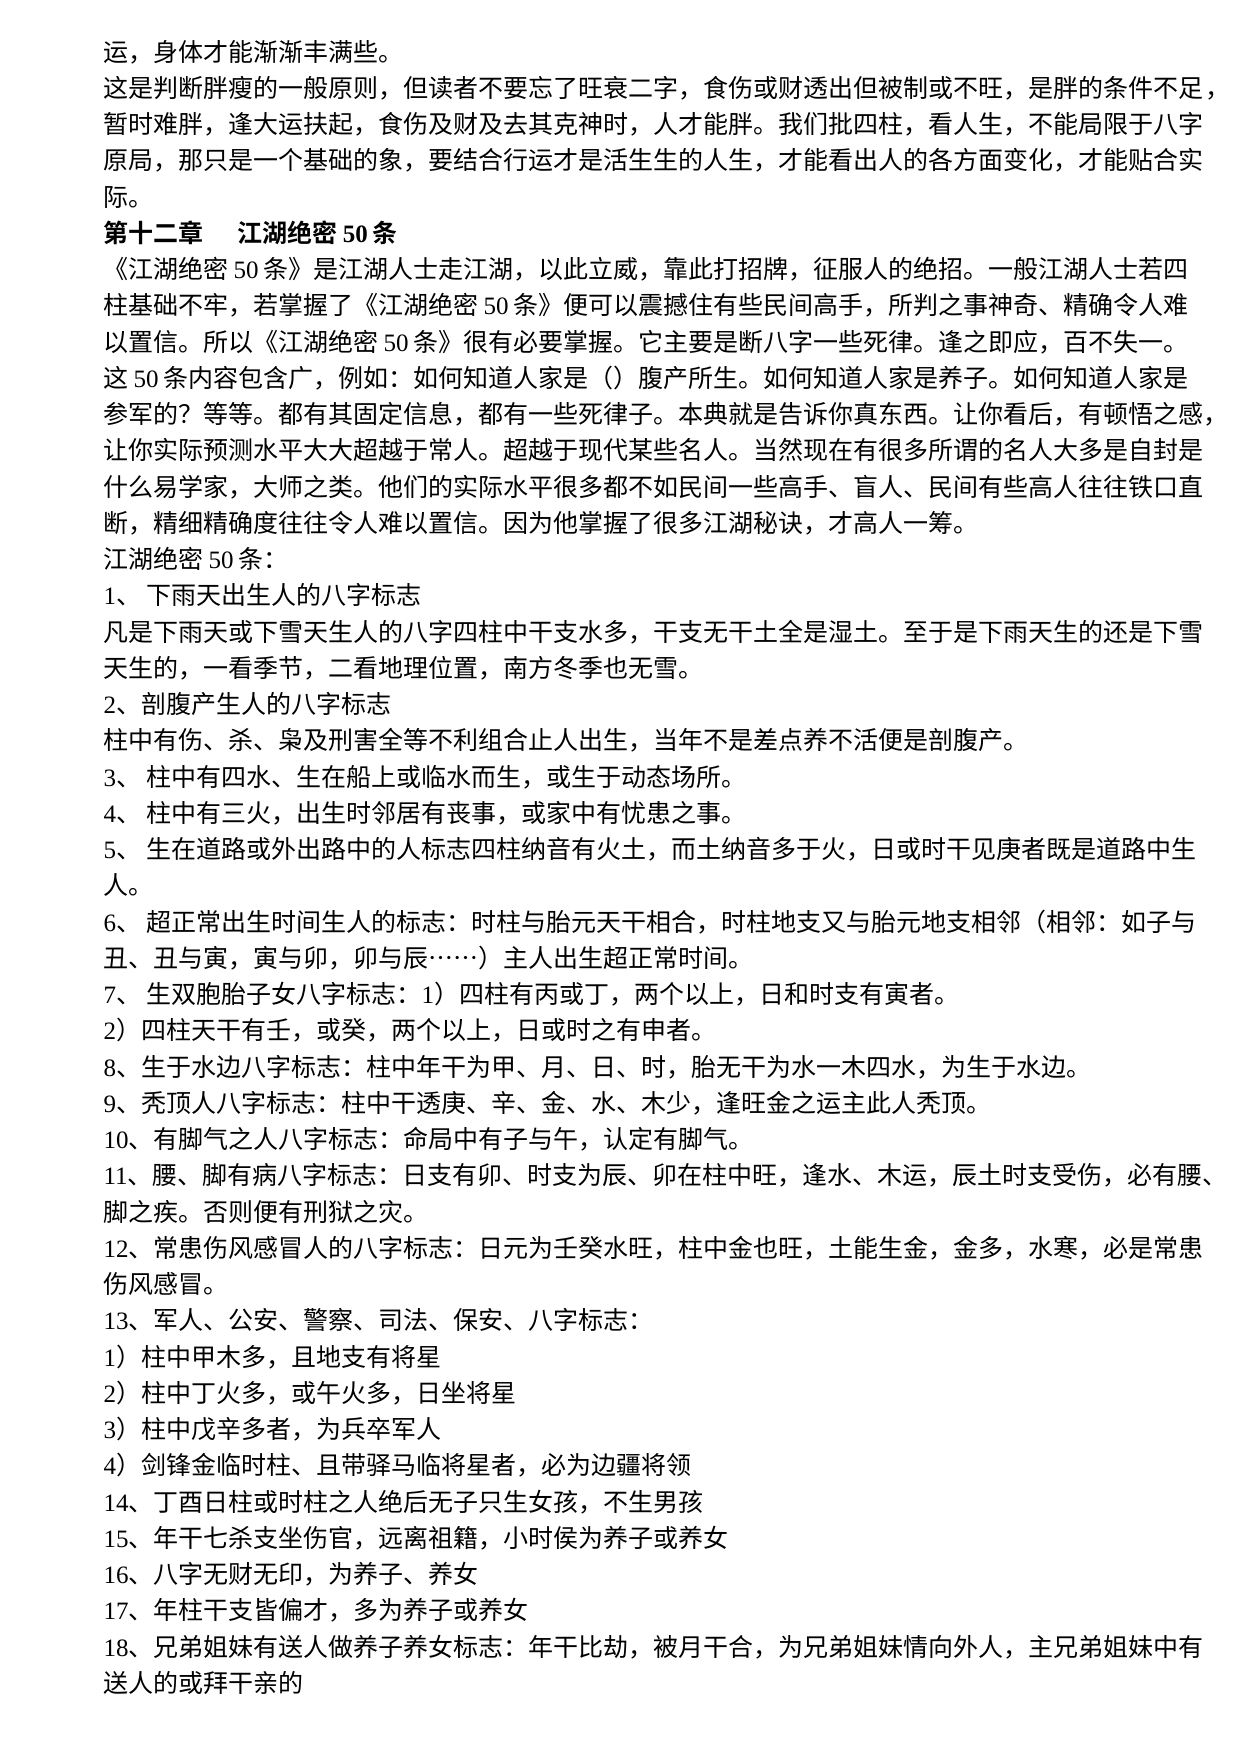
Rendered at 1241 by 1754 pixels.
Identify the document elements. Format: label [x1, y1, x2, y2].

text [103, 32, 1205, 213]
text [103, 213, 1205, 1699]
